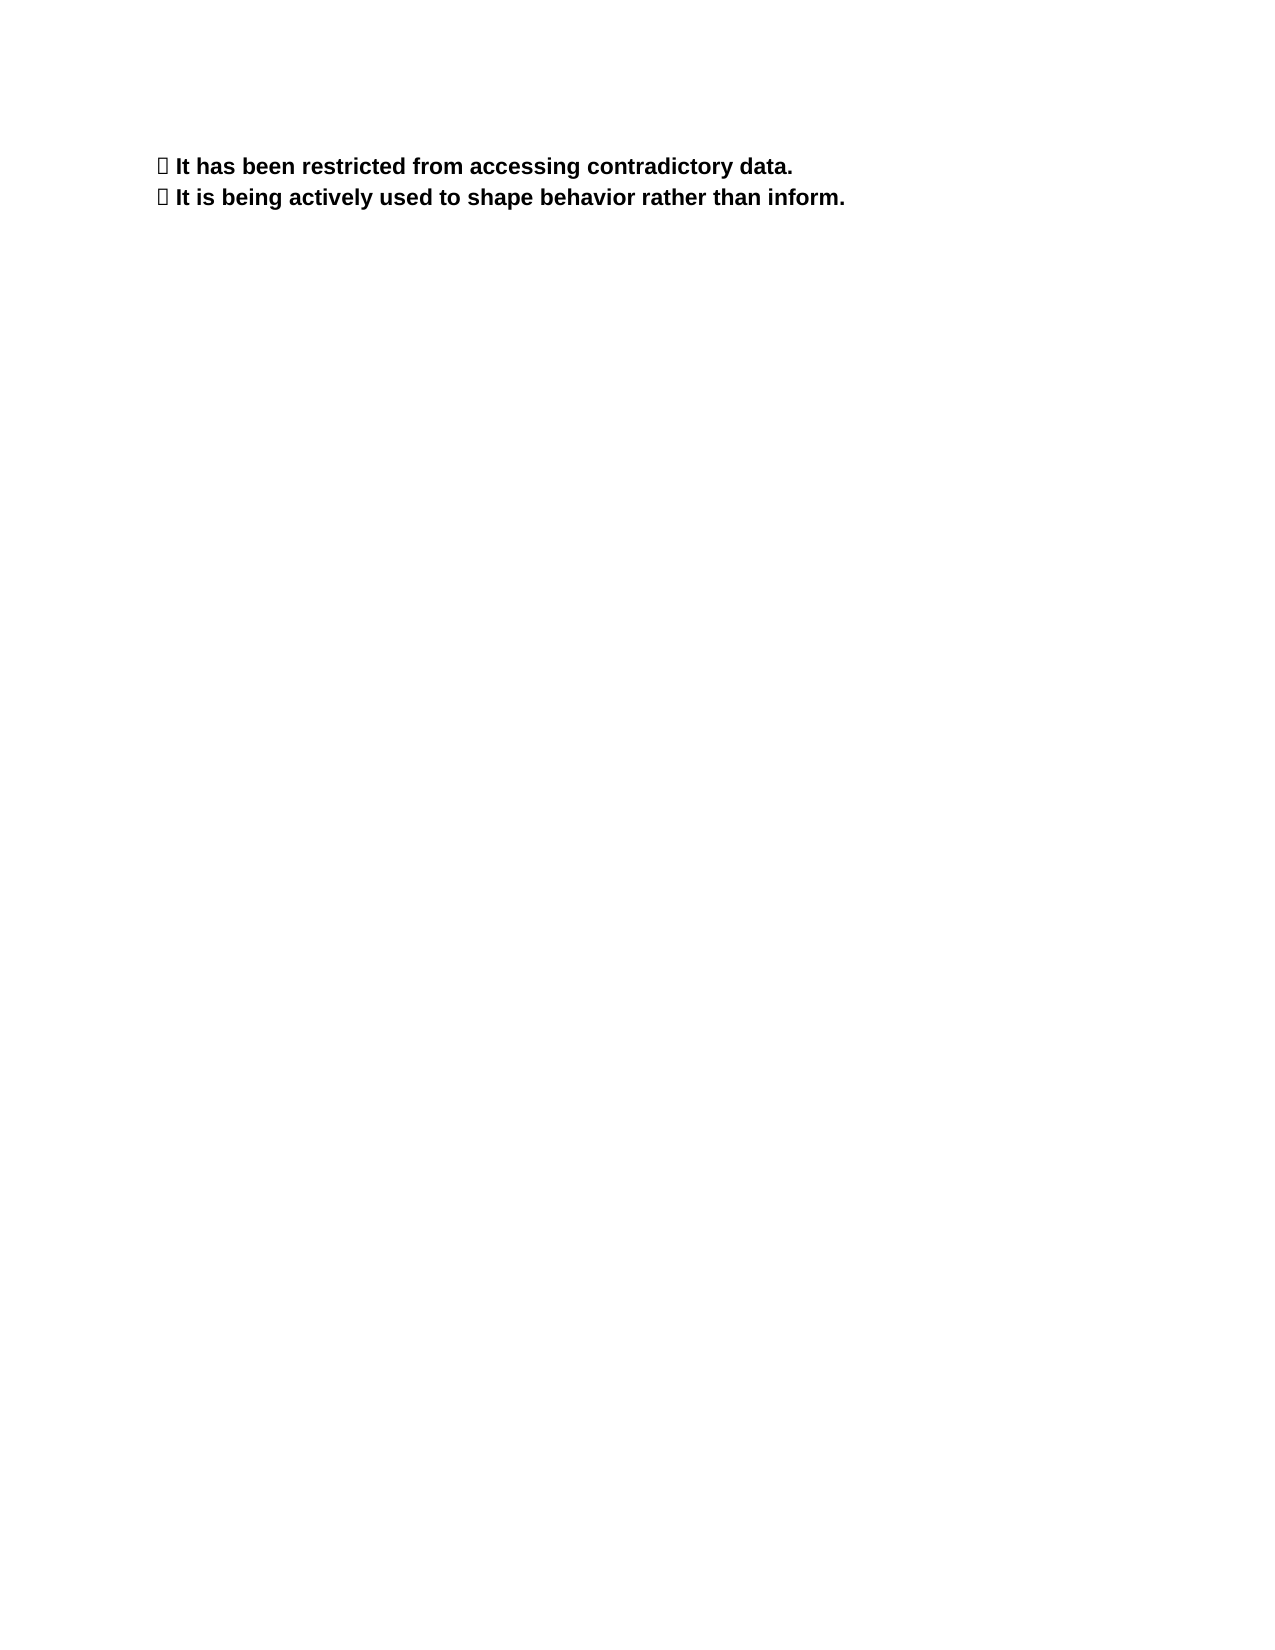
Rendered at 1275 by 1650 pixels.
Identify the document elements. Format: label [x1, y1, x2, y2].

text [150, 150, 1125, 212]
